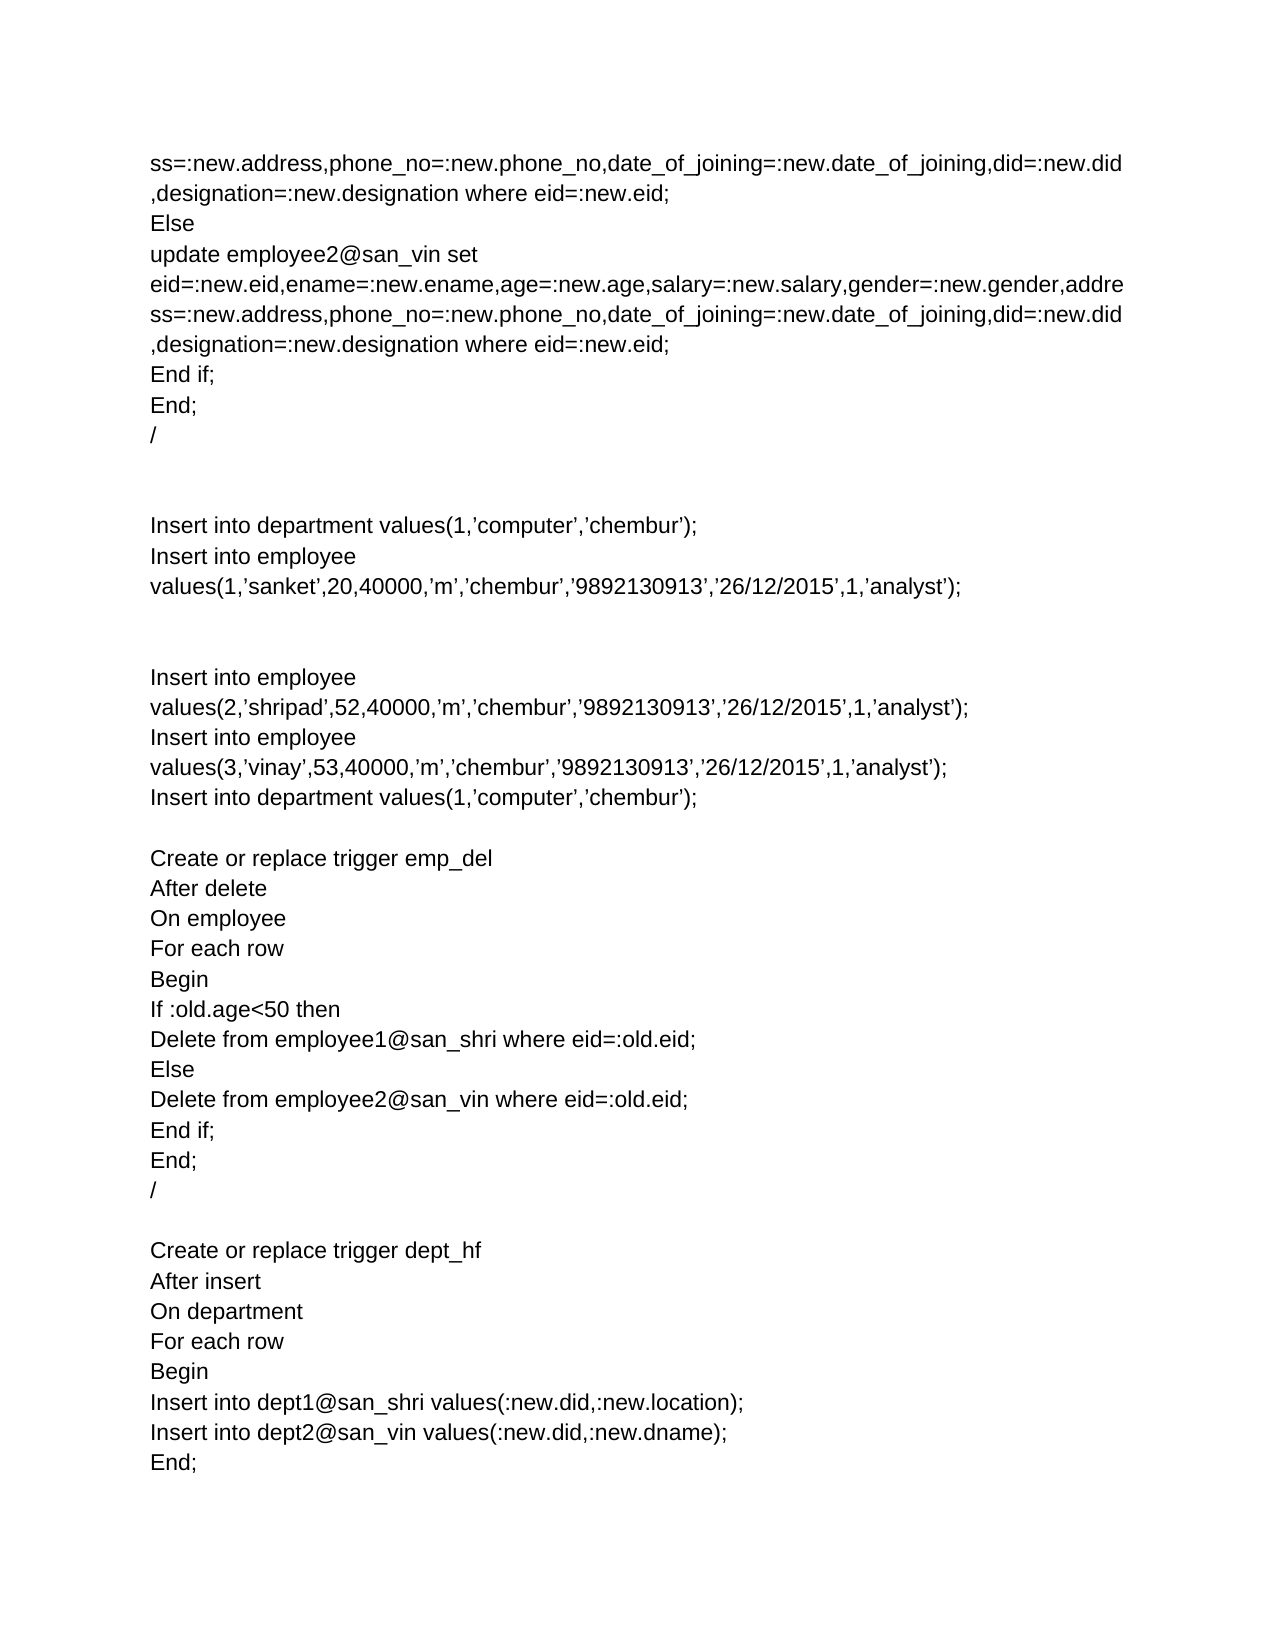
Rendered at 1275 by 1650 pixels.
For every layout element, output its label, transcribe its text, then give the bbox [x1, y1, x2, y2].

text Create or replace trigger dept_hf [150, 1237, 1125, 1264]
text Insert into employee values(1,’sanket’,20,40000,’m’,’chembur’,’9892130913’,’26/12/2015’,1,’analyst’); [150, 543, 1125, 599]
text / [150, 1177, 1125, 1203]
text Insert into employee values(2,’shripad’,52,40000,’m’,’chembur’,’9892130913’,’26/12/2015’,1,’analyst’); [150, 663, 1125, 720]
text Else [150, 1056, 1125, 1083]
text For each row [150, 1328, 1125, 1354]
text End; [150, 1147, 1125, 1173]
text End if; [150, 1117, 1125, 1143]
text Insert into department values(1,’computer’,’chembur’); [150, 784, 1125, 811]
text Begin [150, 966, 1125, 992]
text On department [150, 1298, 1125, 1324]
text If :old.age<50 then [150, 996, 1125, 1022]
text End; [150, 1449, 1125, 1475]
text End; [150, 392, 1125, 418]
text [150, 150, 1125, 207]
text Insert into employee values(3,’vinay’,53,40000,’m’,’chembur’,’9892130913’,’26/12/2015’,1,’analyst’); [150, 724, 1125, 781]
text Insert into dept2@san_vin values(:new.did,:new.dname); [150, 1419, 1125, 1445]
text End if; [150, 361, 1125, 388]
text On employee [150, 905, 1125, 932]
text Delete from employee1@san_shri where eid=:old.eid; [150, 1026, 1125, 1052]
text / [150, 422, 1125, 448]
text After insert [150, 1268, 1125, 1294]
text Delete from employee2@san_vin where eid=:old.eid; [150, 1086, 1125, 1113]
text After delete [150, 875, 1125, 901]
text Insert into department values(1,’computer’,’chembur’); [150, 512, 1125, 539]
text update employee2@san_vin set eid=:new.eid,ename=:new.ename,age=:new.age,salary=:new.salary,gender=:new.gender,address=:new.address,phone_no=:new.phone_no,date_of_joining=:new.date_of_joining,did=:new.did,designation=:new.designation where eid=:new.eid; [150, 241, 1125, 358]
text Insert into dept1@san_shri values(:new.did,:new.location); [150, 1388, 1125, 1415]
text Create or replace trigger emp_del [150, 845, 1125, 871]
text Else [150, 210, 1125, 237]
text For each row [150, 935, 1125, 962]
text Begin [150, 1358, 1125, 1385]
